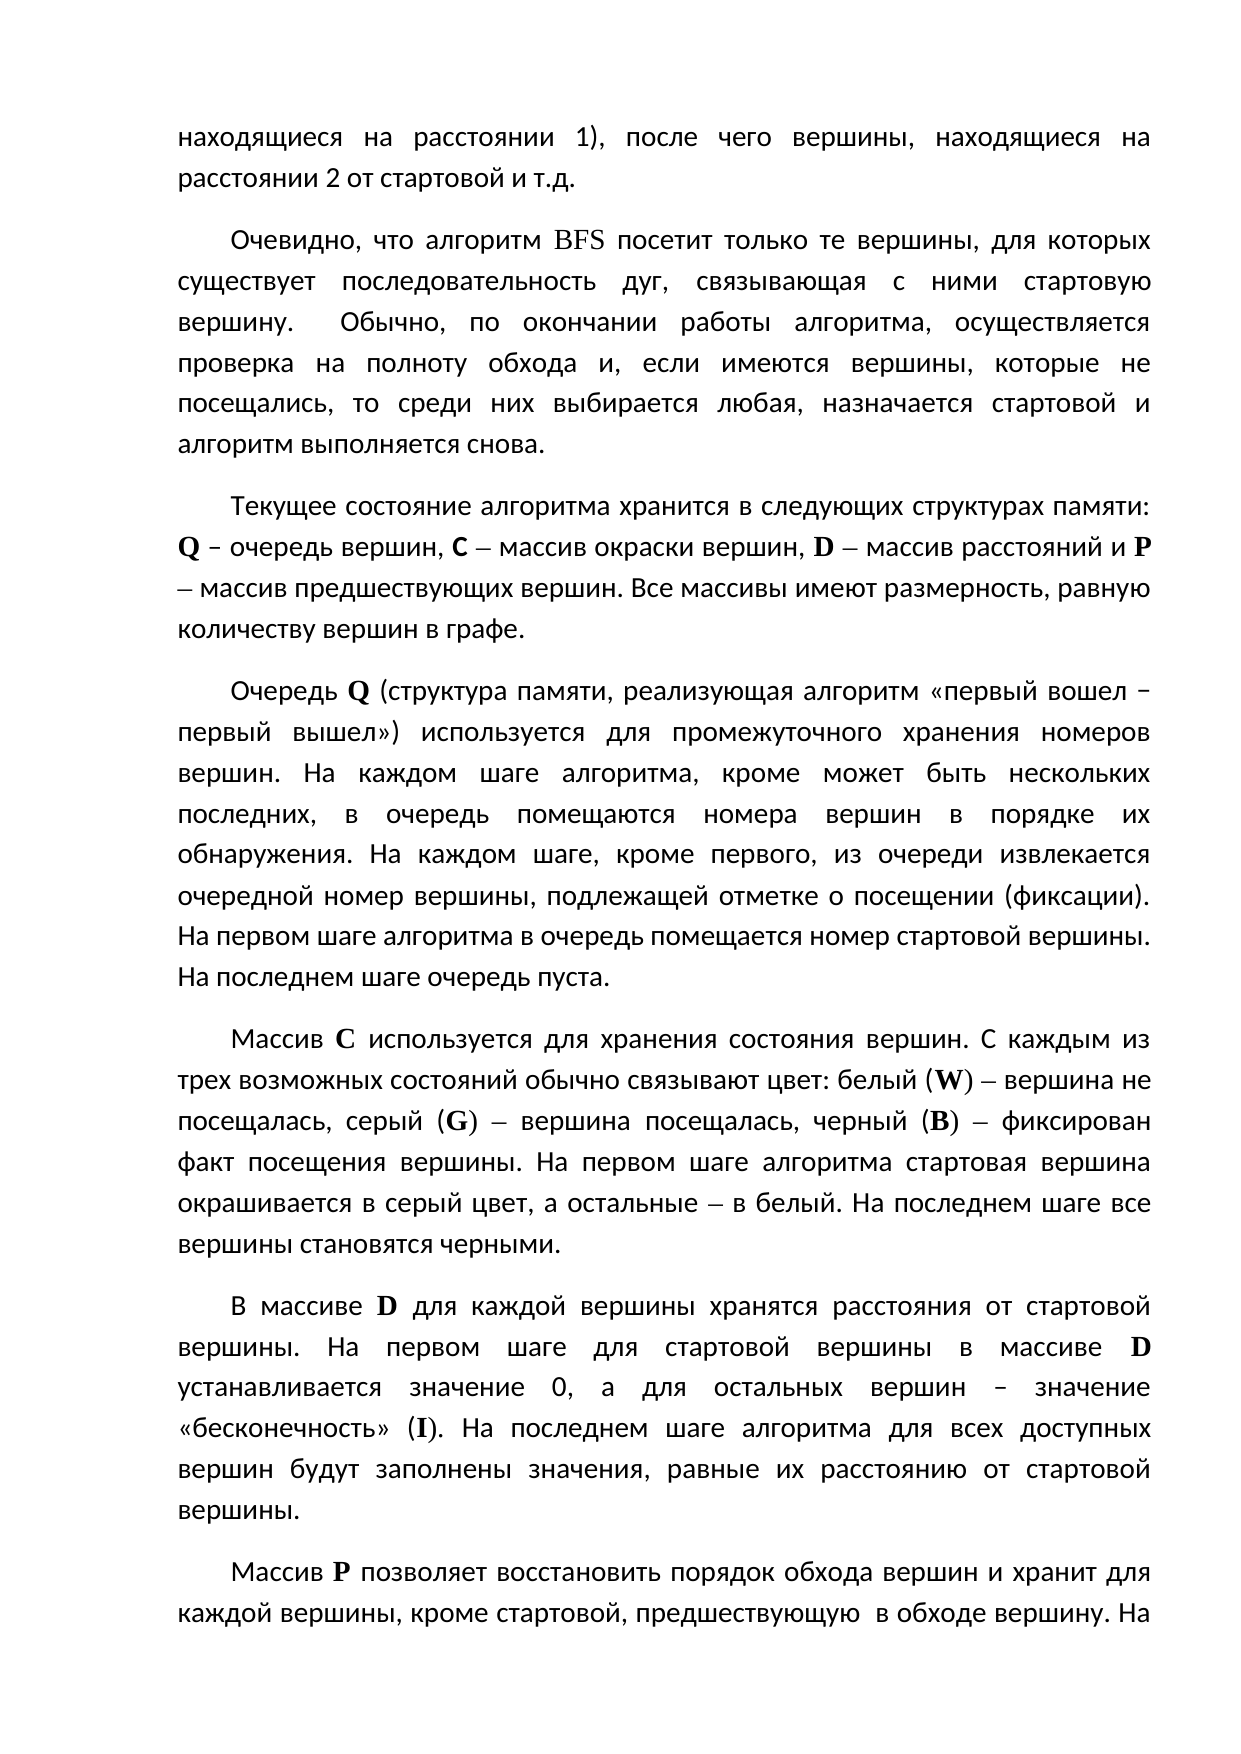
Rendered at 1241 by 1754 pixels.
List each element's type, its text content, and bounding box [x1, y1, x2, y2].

text Очевидно, что алгоритм BFS посетит только те вершины, для которых существует последовательность дуг, связывающая с ними стартовую вершину. Обычно, по окончании работы алгоритма, осуществляется проверка на полноту обхода и, если имеются вершины, которые не посещались, то среди них выбирается любая, назначается стартовой и алгоритм выполняется снова. [177, 221, 1152, 461]
text Массив C используется для хранения состояния вершин. С каждым из трех возможных состояний обычно связывают цвет: белый (W) – вершина не посещалась, серый (G) – вершина посещалась, черный (B) – фиксирован факт посещения вершины. На первом шаге алгоритма стартовая вершина окрашивается в серый цвет, а остальные – в белый. На последнем шаге все вершины становятся черными. [177, 1020, 1152, 1261]
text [177, 1553, 1152, 1630]
text Очередь Q (структура памяти, реализующая алгоритм «первый вошел − первый вышел») используется для промежуточного хранения номеров вершин. На каждом шаге алгоритма, кроме может быть нескольких последних, в очередь помещаются номера вершин в порядке их обнаружения. На каждом шаге, кроме первого, из очереди извлекается очередной номер вершины, подлежащей отметке о посещении (фиксации). На первом шаге алгоритма в очередь помещается номер стартовой вершины. На последнем шаге очередь пуста. [177, 672, 1152, 994]
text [177, 118, 1152, 195]
text В массиве D для каждой вершины хранятся расстояния от стартовой вершины. На первом шаге для стартовой вершины в массиве D устанавливается значение 0, а для остальных вершин – значение «бесконечность» (I). На последнем шаге алгоритма для всех доступных вершин будут заполнены значения, равные их расстоянию от стартовой вершины. [177, 1287, 1152, 1527]
text Текущее состояние алгоритма хранится в следующих структурах памяти: Q – очередь вершин, С – массив окраски вершин, D – массив расстояний и P – массив предшествующих вершин. Все массивы имеют размерность, равную количеству вершин в графе. [177, 487, 1152, 646]
